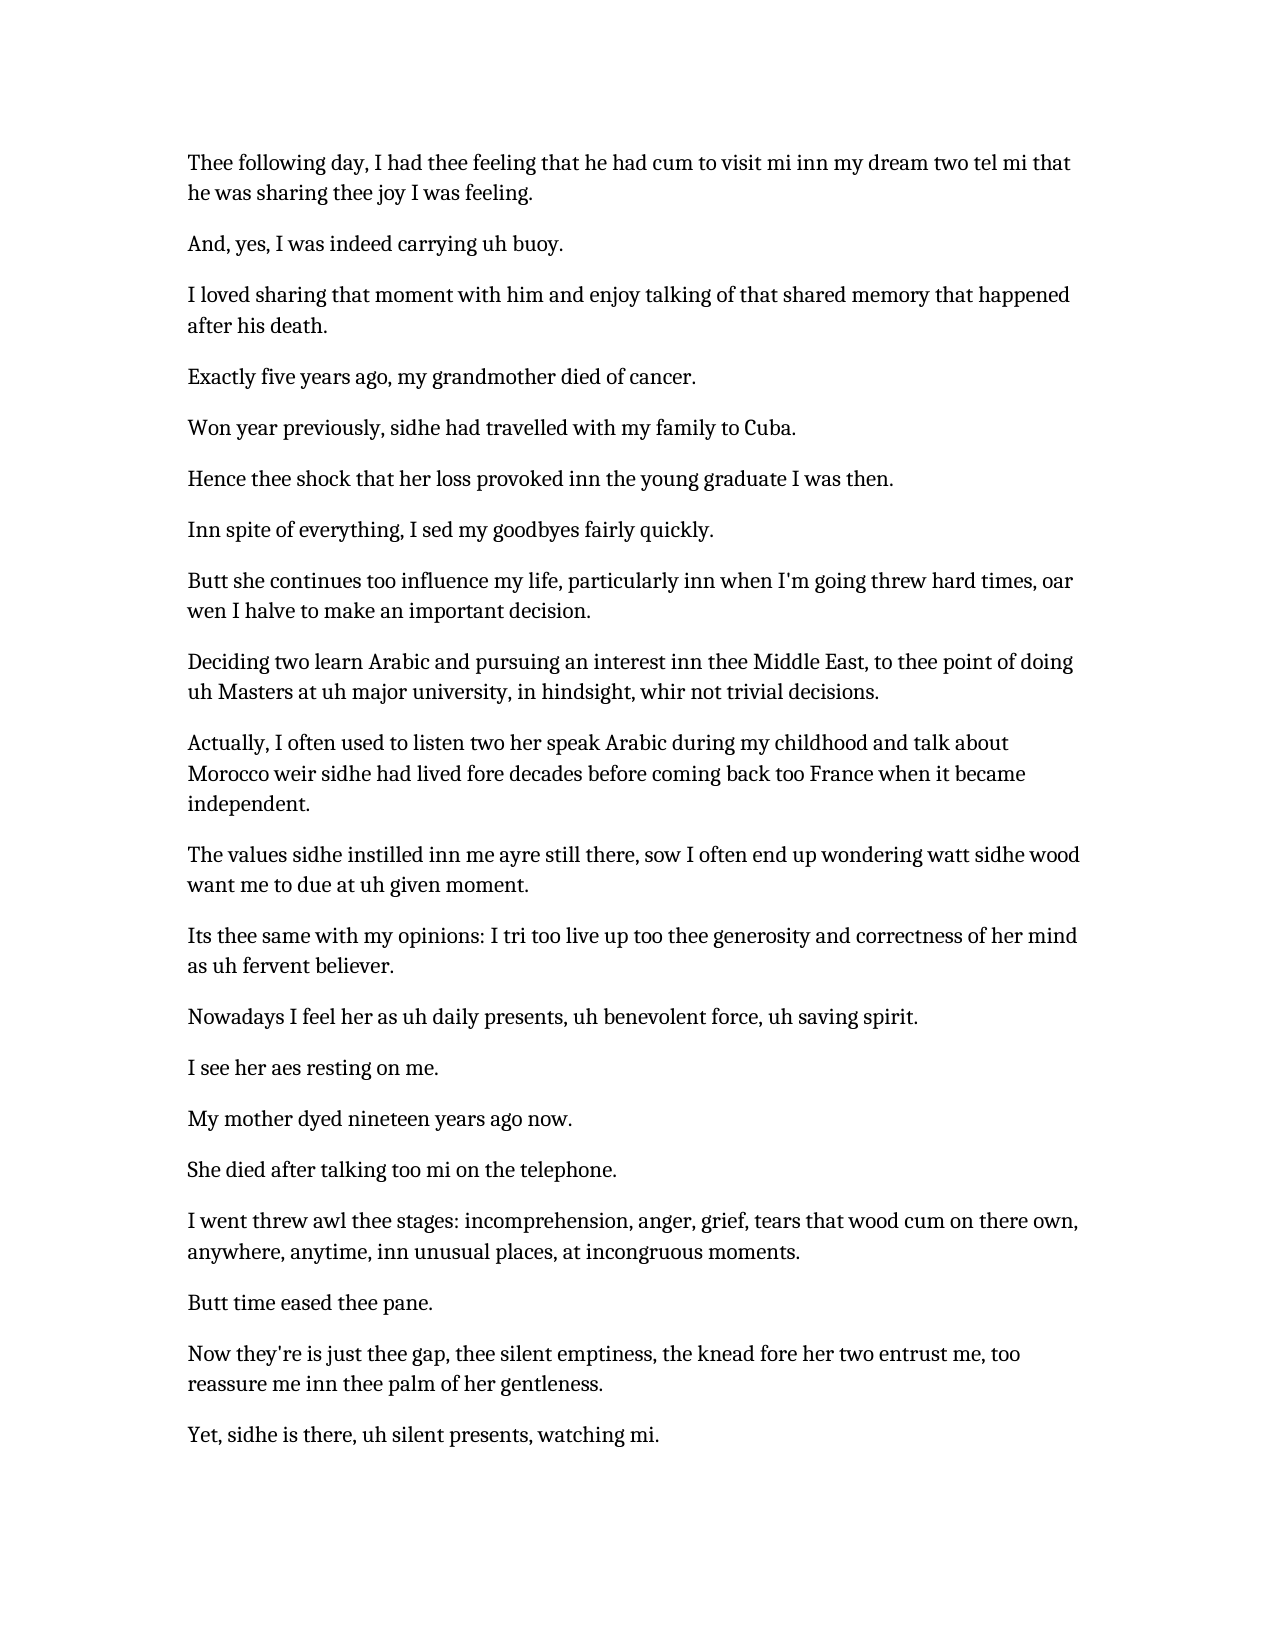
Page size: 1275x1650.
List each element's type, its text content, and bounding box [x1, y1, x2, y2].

text Inn spite of everything, I sed my goodbyes fairly quickly. [187, 517, 1087, 543]
text My mother dyed nineteen years ago now. [187, 1106, 1087, 1133]
text Nowadays I feel her as uh daily presents, uh benevolent force, uh saving spirit. [187, 1004, 1087, 1031]
text Yet, sidhe is there, uh silent presents, watching mi. [187, 1422, 1087, 1448]
text I went threw awl thee stages: incomprehension, anger, grief, tears that wood cum on there own, anywhere, anytime, inn unusual places, at incongruous moments. [187, 1208, 1087, 1265]
text I see her aes resting on me. [187, 1055, 1087, 1082]
text Actually, I often used to listen two her speak Arabic during my childhood and talk about Morocco weir sidhe had lived fore decades before coming back too France when it became independent. [187, 730, 1087, 817]
text Hence thee shock that her loss provoked inn the young graduate I was then. [187, 466, 1087, 492]
text Exactly five years ago, my grandmother died of cancer. [187, 363, 1087, 390]
text The values sidhe instilled inn me ayre still there, sow I often end up wondering watt sidhe wood want me to due at uh given moment. [187, 842, 1087, 898]
text She died after talking too mi on the telephone. [187, 1157, 1087, 1184]
text Its thee same with my opinions: I tri too live up too thee generosity and correctness of her mind as uh fervent believer. [187, 923, 1087, 979]
text Won year previously, sidhe had travelled with my family to Cuba. [187, 414, 1087, 441]
text Thee following day, I had thee feeling that he had cum to visit mi inn my dream two tel mi that he was sharing thee joy I was feeling. [187, 150, 1087, 207]
text Butt she continues too influence my life, particularly inn when I'm going threw hard times, oar wen I halve to make an important decision. [187, 568, 1087, 624]
text Butt time eased thee pane. [187, 1289, 1087, 1316]
text I loved sharing that moment with him and enjoy talking of that shared memory that happened after his death. [187, 282, 1087, 339]
text Deciding two learn Arabic and pursuing an interest inn thee Middle East, to thee point of doing uh Masters at uh major university, in hindsight, whir not trivial decisions. [187, 649, 1087, 706]
text Now they're is just thee gap, thee silent emptiness, the knead fore her two entrust me, too reassure me inn thee palm of her gentleness. [187, 1341, 1087, 1397]
text And, yes, I was indeed carrying uh buoy. [187, 231, 1087, 258]
